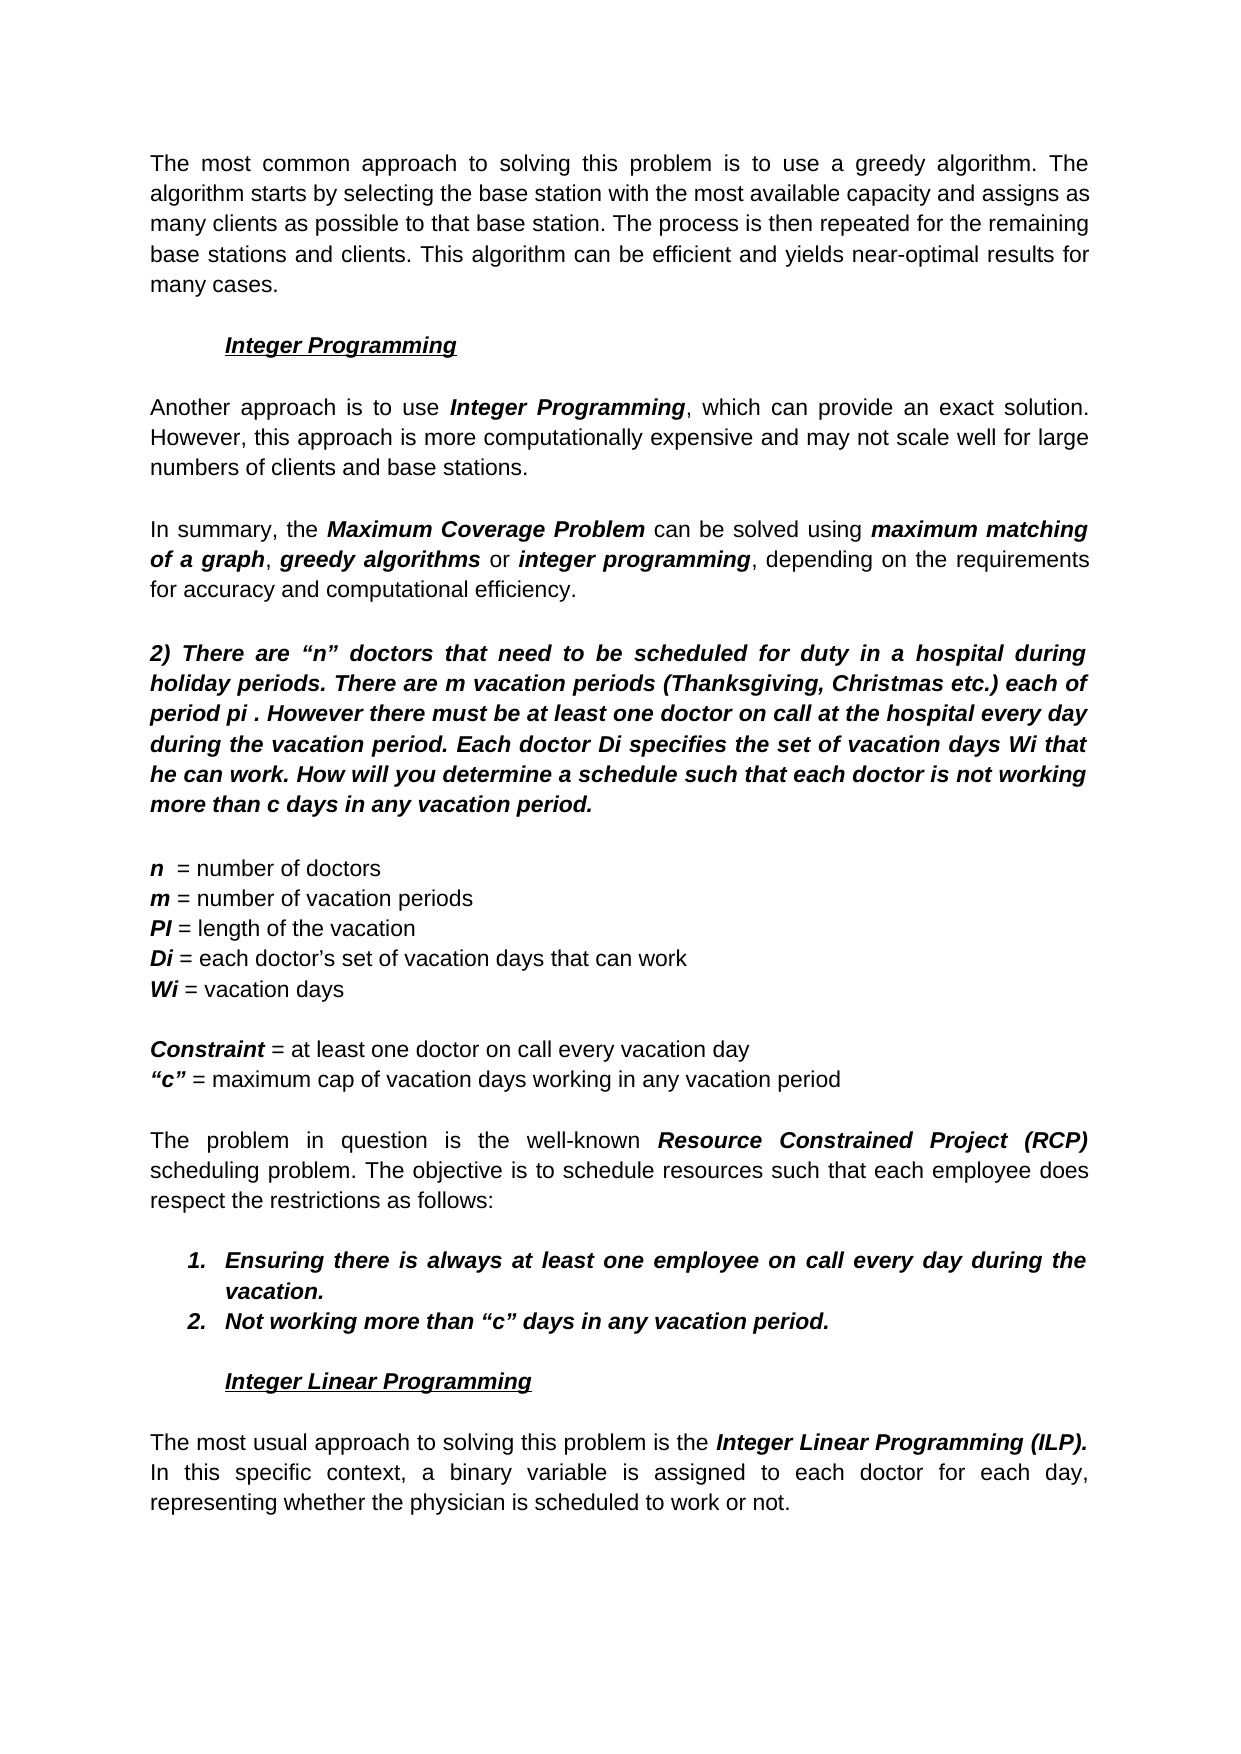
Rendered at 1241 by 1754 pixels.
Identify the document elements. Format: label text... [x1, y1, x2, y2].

text Integer Linear Programming [225, 1368, 1090, 1395]
text The most common approach to solving this problem is to use a greedy algorithm. The algorithm starts by selecting the base station with the most available capacity and assigns as many clients as possible to that base station. The process is then repeated for the remaining base stations and clients. This algorithm can be efficient and yields near-optimal results for many cases. [150, 150, 1090, 297]
text n = number of doctors [150, 855, 1090, 881]
text Constraint = at least one doctor on call every vacation day [150, 1036, 1090, 1062]
list Ensuring there is always at least one employee on call every day during the vacation. [187, 1247, 1090, 1304]
list Not working more than “c” days in any vacation period. [187, 1308, 1090, 1334]
text 2) There are “n” doctors that need to be scheduled for duty in a hospital during holiday periods. There are m vacation periods (Thanksgiving, Christmas etc.) each of period pi . However there must be at least one doctor on call at the hospital every day during the vacation period. Each doctor Di specifies the set of vacation days Wi that he can work. How will you determine a schedule such that each doctor is not working more than c days in any vacation period. [150, 640, 1090, 817]
text Wi = vacation days [150, 976, 1090, 1002]
text PI = length of the vacation [150, 915, 1090, 942]
text The most usual approach to solving this problem is the Integer Linear Programming (ILP). In this specific context, a binary variable is assigned to each doctor for each day, representing whether the physician is scheduled to work or not. [150, 1429, 1090, 1516]
text Di = each doctor’s set of vacation days that can work [150, 945, 1090, 972]
text Integer Programming [150, 332, 1090, 359]
text The problem in question is the well-known Resource Constrained Project (RCP) scheduling problem. The objective is to schedule resources such that each employee does respect the restrictions as follows: [150, 1127, 1090, 1213]
text In summary, the Maximum Coverage Problem can be solved using maximum matching of a graph, greedy algorithms or integer programming, depending on the requirements for accuracy and computational efficiency. [150, 516, 1090, 602]
text “c” = maximum cap of vacation days working in any vacation period [150, 1066, 1090, 1093]
text Another approach is to use Integer Programming, which can provide an exact solution. However, this approach is more computationally expensive and may not scale well for large numbers of clients and base stations. [150, 394, 1090, 481]
text m = number of vacation periods [150, 885, 1090, 911]
